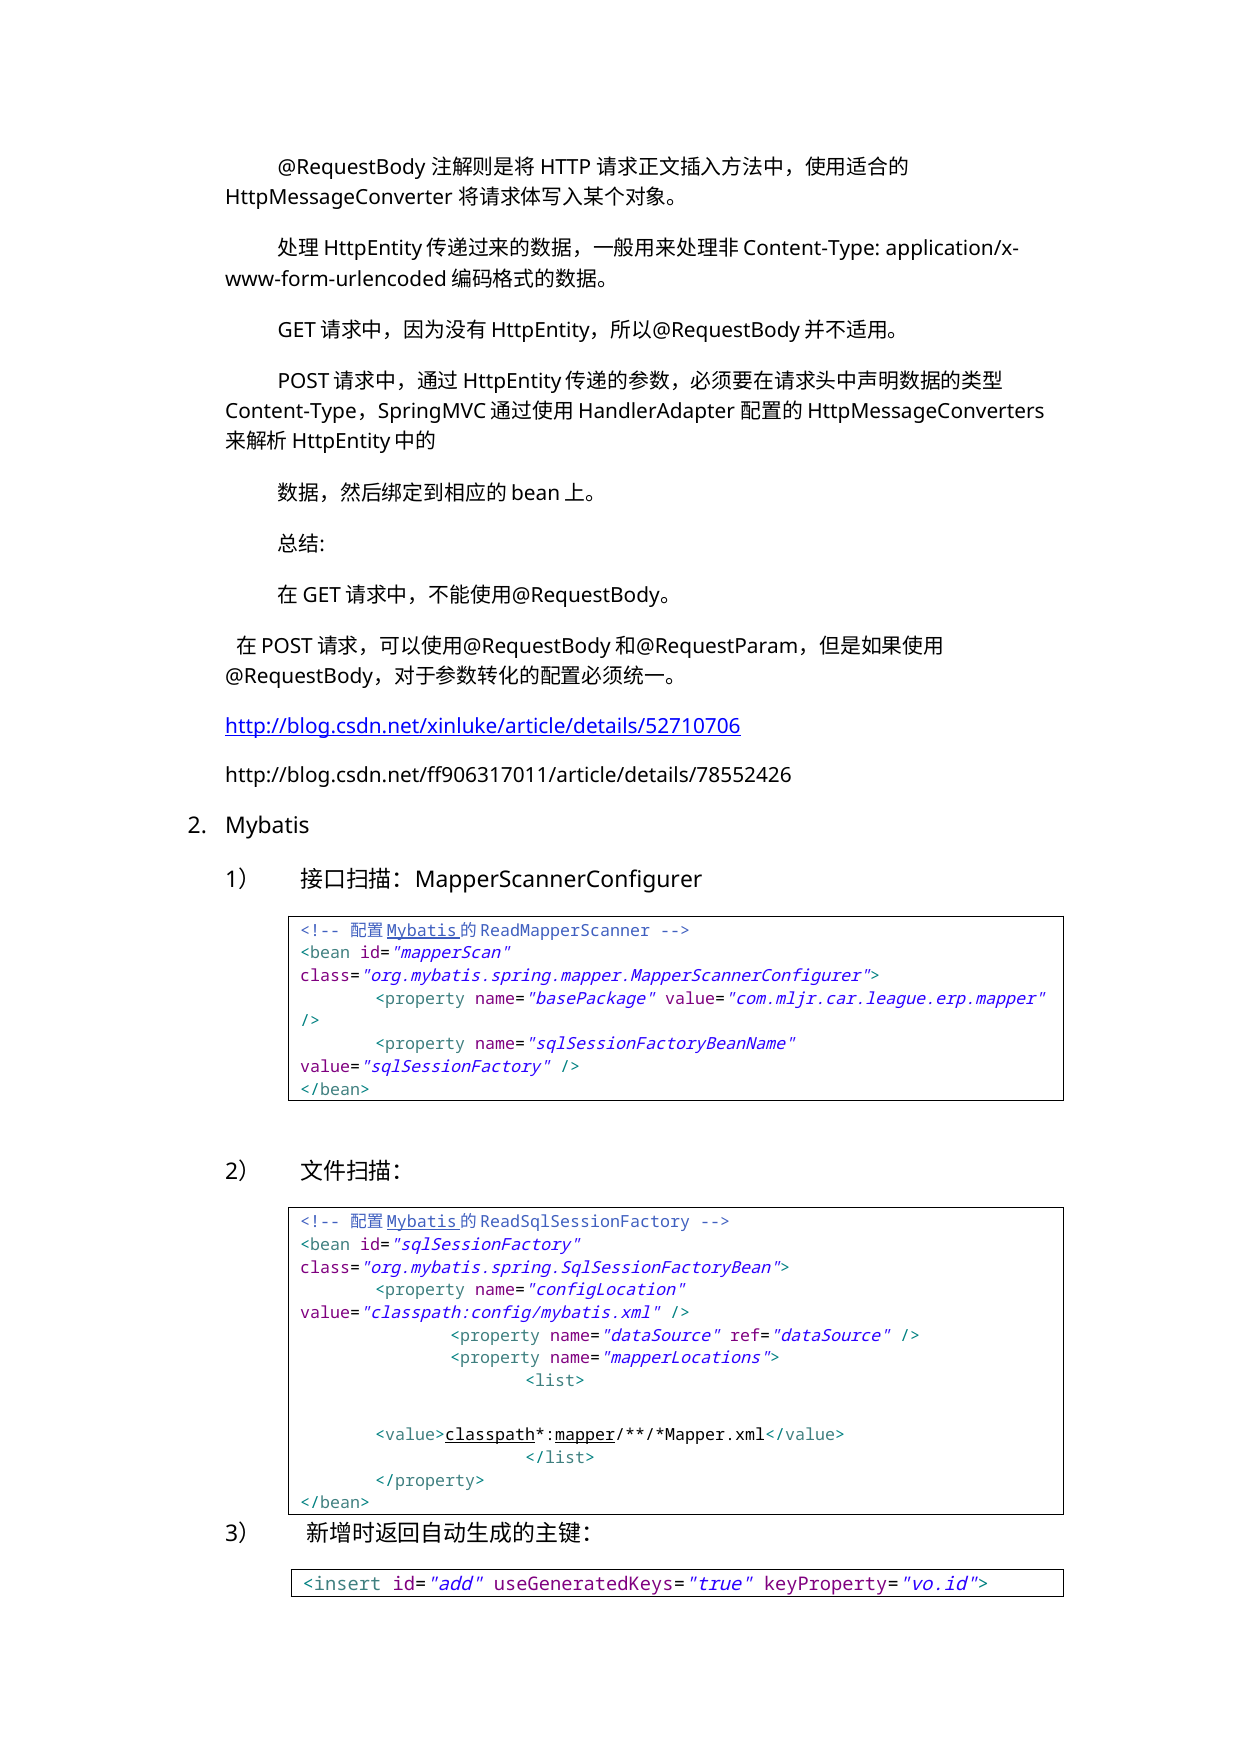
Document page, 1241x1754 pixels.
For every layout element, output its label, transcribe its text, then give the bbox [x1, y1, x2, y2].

list GET请求中，因为没有HttpEntity，所以@RequestBody并不适用。 [225, 313, 1053, 343]
list 数据，然后绑定到相应的bean上。 [225, 476, 1053, 506]
list 处理HttpEntity传递过来的数据，一般用来处理非Content-Type: application/x-www-form-urlencoded编码格式的数据。 [225, 231, 1053, 292]
list http://blog.csdn.net/xinluke/article/details/52710706 [225, 711, 1053, 739]
list 接口扫描：MapperScannerConfigurer [225, 861, 1053, 895]
list 在POST请求，可以使用@RequestBody和@RequestParam，但是如果使用@RequestBody，对于参数转化的配置必须统一。 [225, 629, 1053, 690]
list POST请求中，通过HttpEntity传递的参数，必须要在请求头中声明数据的类型Content-Type，SpringMVC通过使用HandlerAdapter 配置的HttpMessageConverters来解析HttpEntity中的 [225, 364, 1053, 455]
table_header <!-- 配置Mybatis的ReadSqlSessionFactory --> <bean id="sqlSessionFactory" class="org.mybatis.spring.SqlSessionFactoryBean"> <property name="configLocation" value="classpath:config/mybatis.xml" /> <property name="dataSource" ref="dataSource" /> <property name="mapperLocations"> <list> <value>classpath*:mapper/**/*Mapper.xml</value> </list> </property> </bean> [289, 1208, 1063, 1514]
list 文件扫描： [225, 1153, 1053, 1186]
list 新增时返回自动生成的主键： [225, 1515, 1053, 1548]
list http://blog.csdn.net/ff906317011/article/details/78552426 [225, 760, 1053, 788]
list 在GET请求中，不能使用@RequestBody。 [225, 578, 1053, 608]
list @RequestBody 注解则是将 HTTP 请求正文插入方法中，使用适合的 HttpMessageConverter 将请求体写入某个对象。 [225, 150, 1053, 211]
list Mybatis [187, 809, 1053, 841]
list 总结: [225, 527, 1053, 557]
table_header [292, 1570, 1063, 1596]
table_header <!-- 配置Mybatis的ReadMapperScanner --> <bean id="mapperScan" class="org.mybatis.spring.mapper.MapperScannerConfigurer"> <property name="basePackage" value="com.mljr.car.league.erp.mapper" /> <property name="sqlSessionFactoryBeanName" value="sqlSessionFactory" /> </bean> [289, 917, 1063, 1100]
